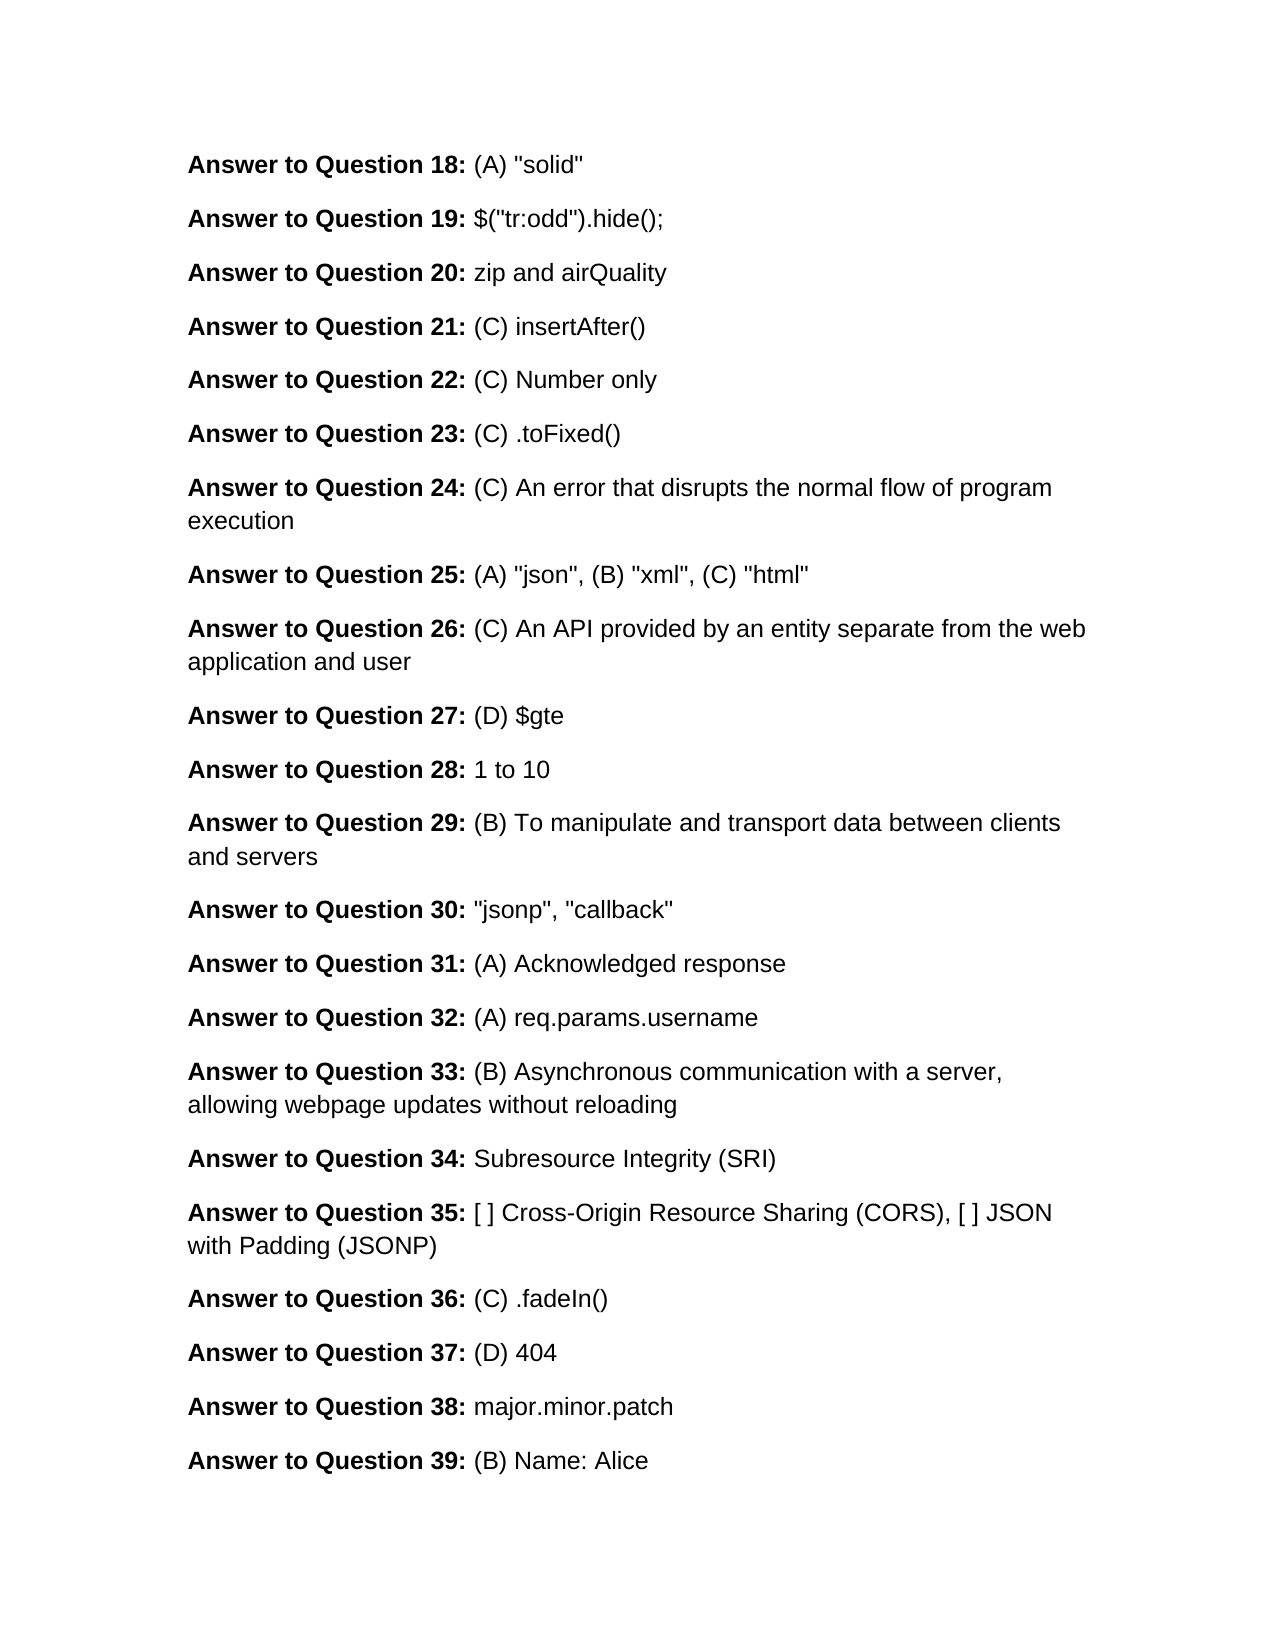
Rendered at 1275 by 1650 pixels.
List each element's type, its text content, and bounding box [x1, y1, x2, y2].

text Answer to Question 38: major.minor.patch [187, 1392, 1087, 1421]
text Answer to Question 27: (D) $gte [187, 701, 1087, 729]
text Answer to Question 35: [ ] Cross-Origin Resource Sharing (CORS), [ ] JSON with Padding (JSONP) [187, 1198, 1087, 1259]
text Answer to Question 30: "jsonp", "callback" [187, 895, 1087, 924]
text Answer to Question 34: Subresource Integrity (SRI) [187, 1144, 1087, 1172]
text Answer to Question 23: (C) .toFixed() [187, 419, 1087, 448]
text Answer to Question 28: 1 to 10 [187, 754, 1087, 783]
text Answer to Question 24: (C) An error that disrupts the normal flow of program execution [187, 473, 1087, 535]
text Answer to Question 39: (B) Name: Alice [187, 1446, 1087, 1475]
text Answer to Question 22: (C) Number only [187, 365, 1087, 394]
text Answer to Question 25: (A) "json", (B) "xml", (C) "html" [187, 560, 1087, 589]
text Answer to Question 26: (C) An API provided by an entity separate from the web application and user [187, 614, 1087, 676]
text Answer to Question 31: (A) Acknowledged response [187, 949, 1087, 978]
text Answer to Question 37: (D) 404 [187, 1338, 1087, 1367]
text Answer to Question 33: (B) Asynchronous communication with a server, allowing webpage updates without reloading [187, 1057, 1087, 1119]
text Answer to Question 36: (C) .fadeIn() [187, 1284, 1087, 1313]
text Answer to Question 32: (A) req.params.username [187, 1003, 1087, 1032]
text Answer to Question 21: (C) insertAfter() [187, 312, 1087, 340]
text Answer to Question 20: zip and airQuality [187, 258, 1087, 286]
text Answer to Question 18: (A) "solid" [187, 150, 1087, 179]
text Answer to Question 19: $("tr:odd").hide(); [187, 204, 1087, 233]
text Answer to Question 29: (B) To manipulate and transport data between clients and servers [187, 808, 1087, 870]
